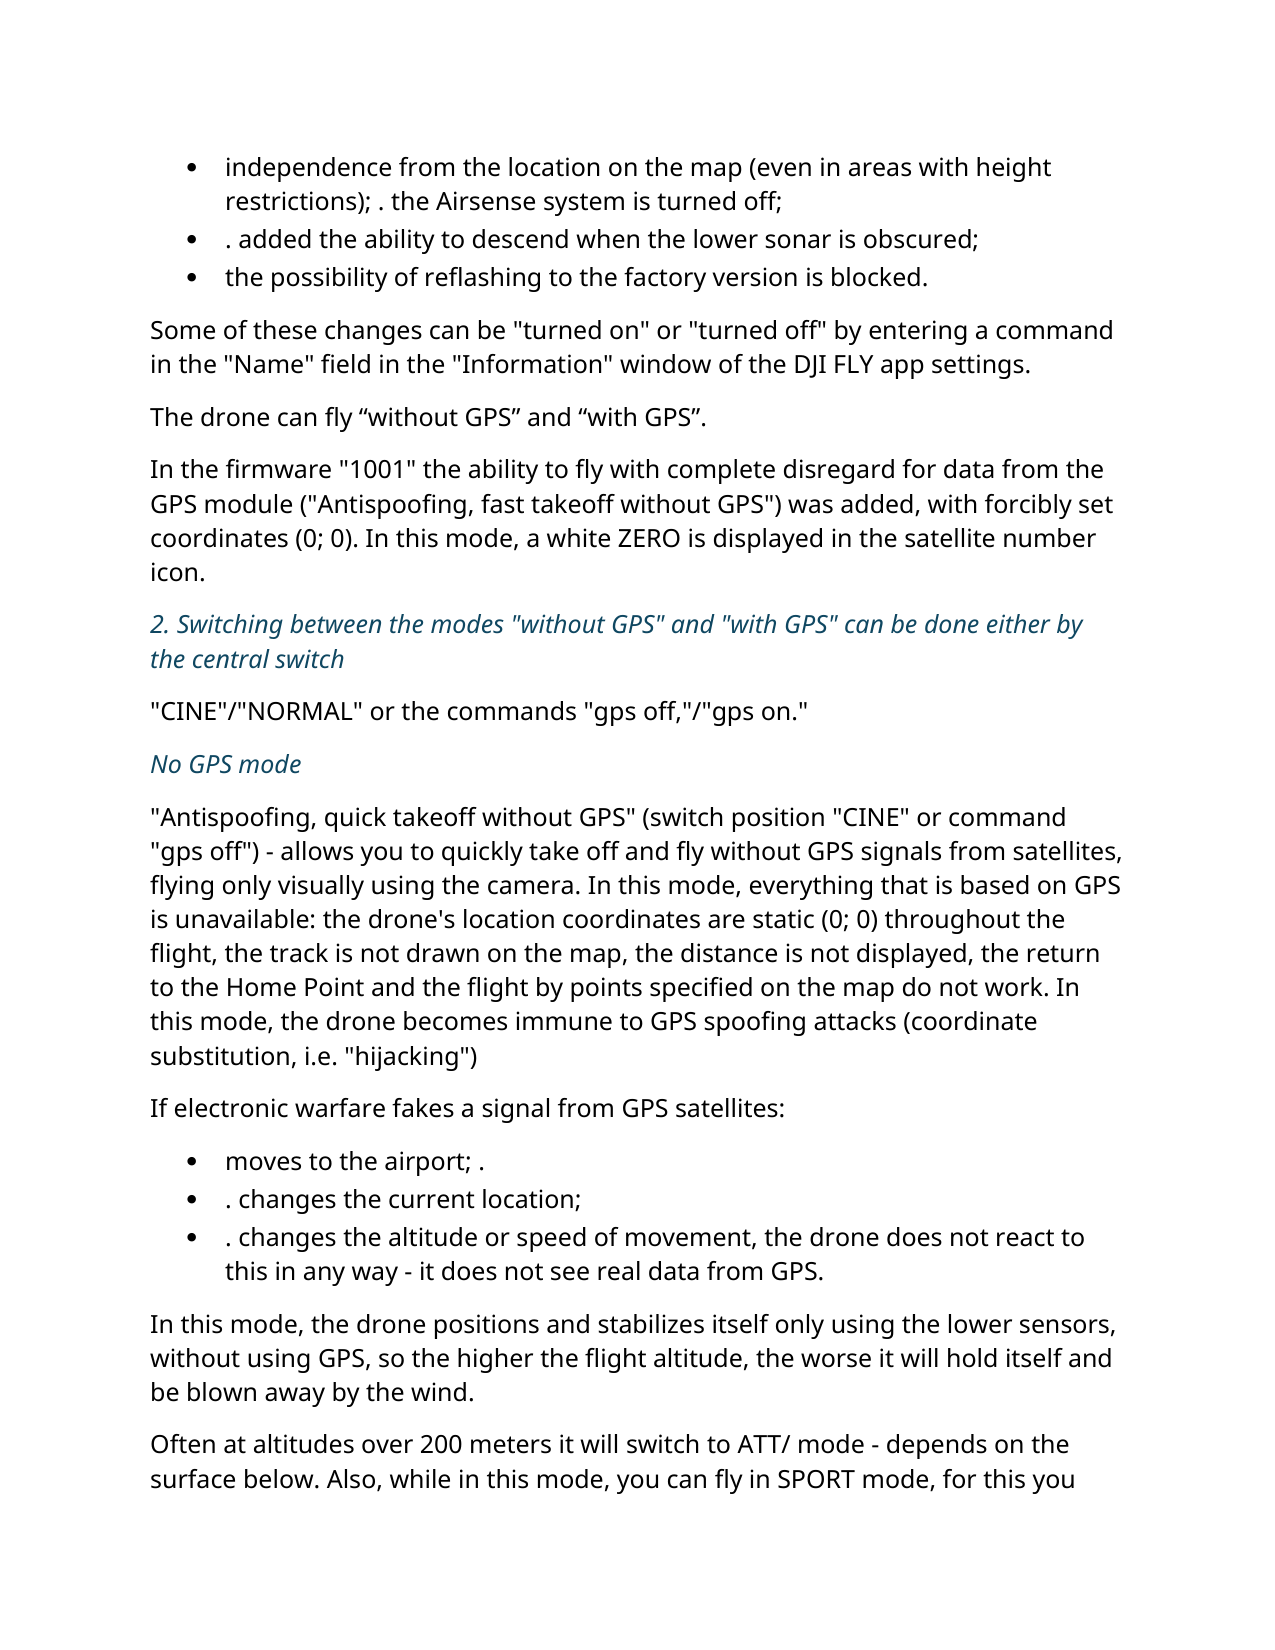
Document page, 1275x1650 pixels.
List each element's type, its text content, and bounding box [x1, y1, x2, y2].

text Some of these changes can be "turned on" or "turned off" by entering a command in the "Name" field in the "Information" window of the DJI FLY app settings. [150, 312, 1125, 381]
list moves to the airport; . [187, 1144, 1125, 1178]
text If electronic warfare fakes a signal from GPS satellites: [150, 1091, 1125, 1125]
text In the firmware "1001" the ability to fly with complete disregard for data from the GPS module ("Antispoofing, fast takeoff without GPS") was added, with forcibly set coordinates (0; 0). In this mode, a white ZERO is displayed in the satellite number icon. [150, 452, 1125, 588]
list . changes the altitude or speed of movement, the drone does not react to this in any way - it does not see real data from GPS. [187, 1219, 1125, 1287]
text "CINE"/"NORMAL" or the commands "gps off,"/"gps on." [150, 694, 1125, 728]
list the possibility of reflashing to the factory version is blocked. [187, 260, 1125, 294]
text The drone can fly “without GPS” and “with GPS”. [150, 399, 1125, 433]
subtitle 2. Switching between the modes "without GPS" and "with GPS" can be done either by the central switch [150, 607, 1125, 675]
subtitle No GPS mode [150, 747, 1125, 781]
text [150, 1427, 1125, 1495]
list independence from the location on the map (even in areas with height restrictions); . the Airsense system is turned off; [187, 150, 1125, 218]
list . added the ability to descend when the lower sonar is obscured; [187, 222, 1125, 256]
text In this mode, the drone positions and stabilizes itself only using the lower sensors, without using GPS, so the higher the flight altitude, the worse it will hold itself and be blown away by the wind. [150, 1306, 1125, 1408]
text "Antispoofing, quick takeoff without GPS" (switch position "CINE" or command "gps off") - allows you to quickly take off and fly without GPS signals from satellites, flying only visually using the camera. In this mode, everything that is based on GPS is unavailable: the drone's location coordinates are static (0; 0) throughout the flight, the track is not drawn on the map, the distance is not displayed, the return to the Home Point and the flight by points specified on the map do not work. In this mode, the drone becomes immune to GPS spoofing attacks (coordinate substitution, i.e. "hijacking") [150, 800, 1125, 1072]
list . changes the current location; [187, 1182, 1125, 1216]
